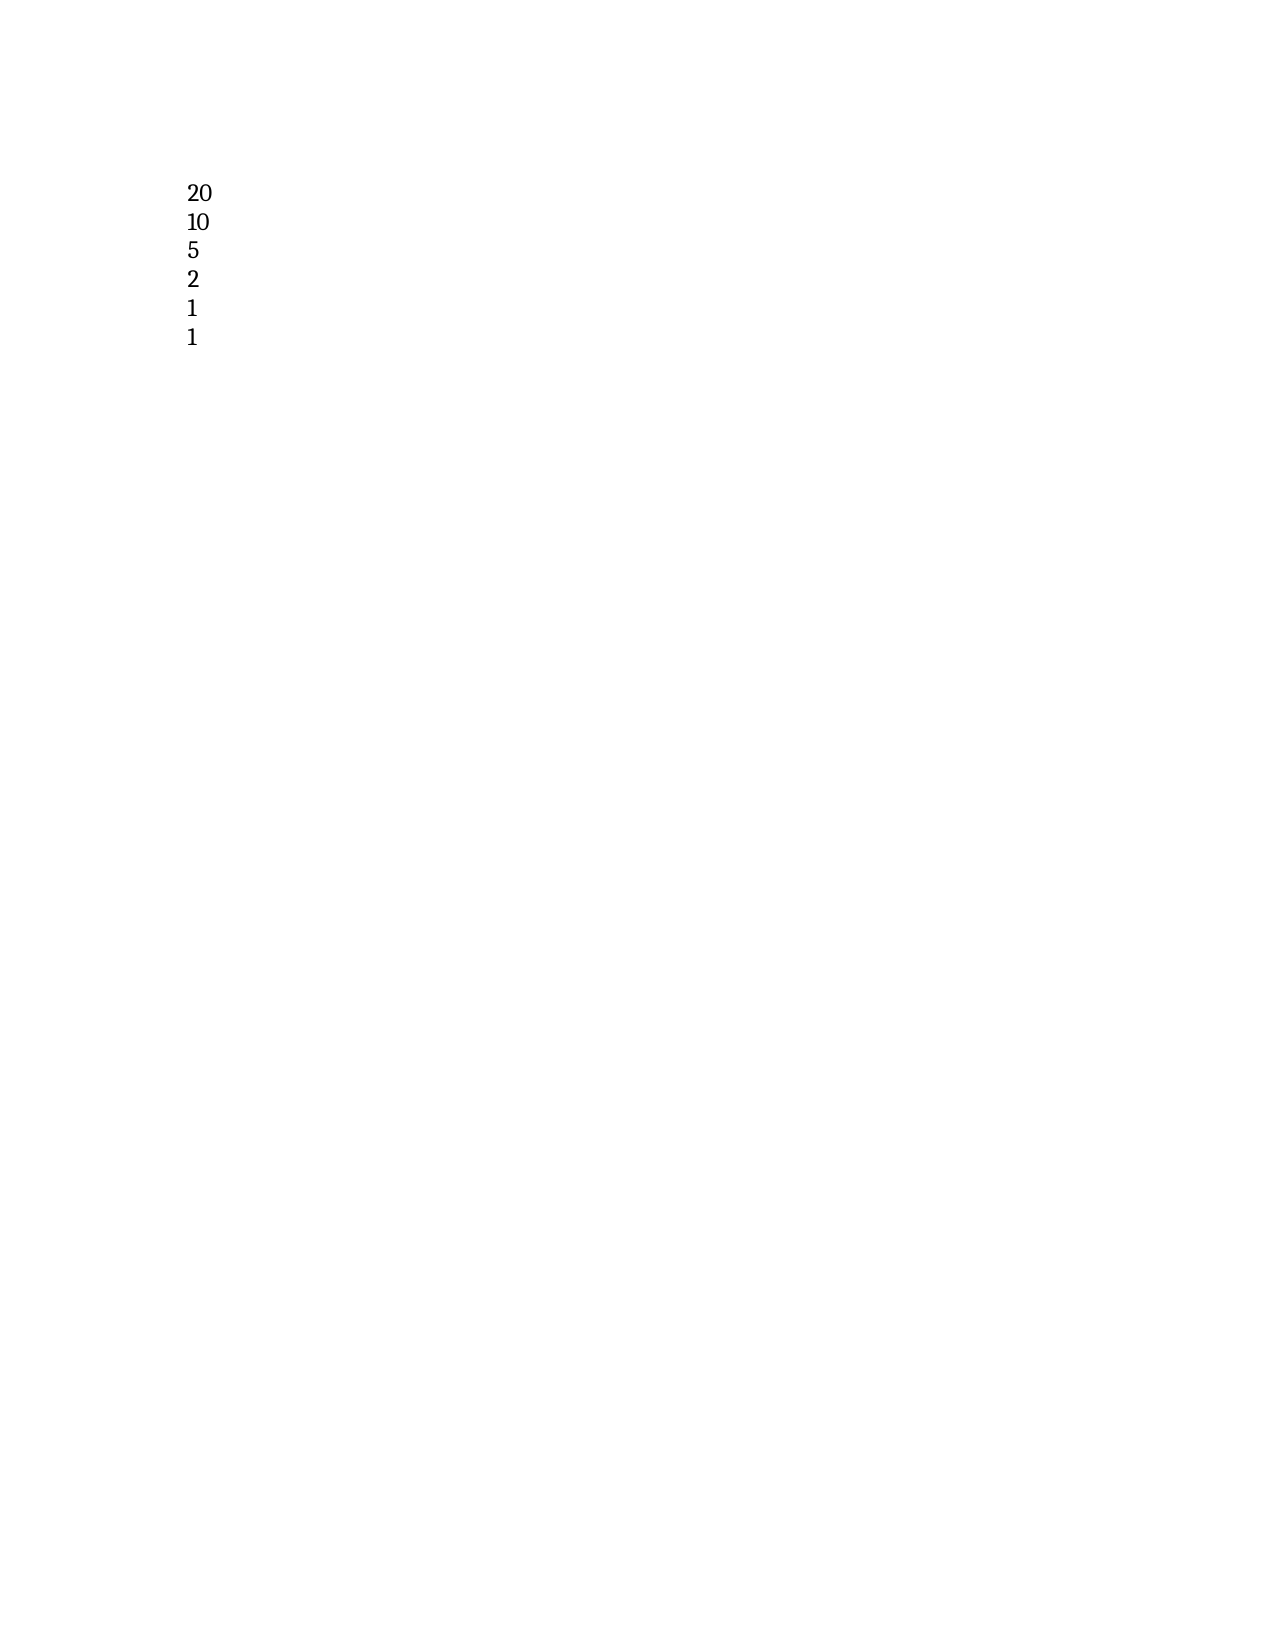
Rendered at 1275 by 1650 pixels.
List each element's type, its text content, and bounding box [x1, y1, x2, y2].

text 20 [187, 179, 1087, 207]
text 10 [187, 207, 1087, 236]
text 1 [187, 294, 1087, 322]
text 5 [187, 236, 1087, 265]
text 1 [187, 322, 1087, 351]
text 2 [187, 265, 1087, 294]
